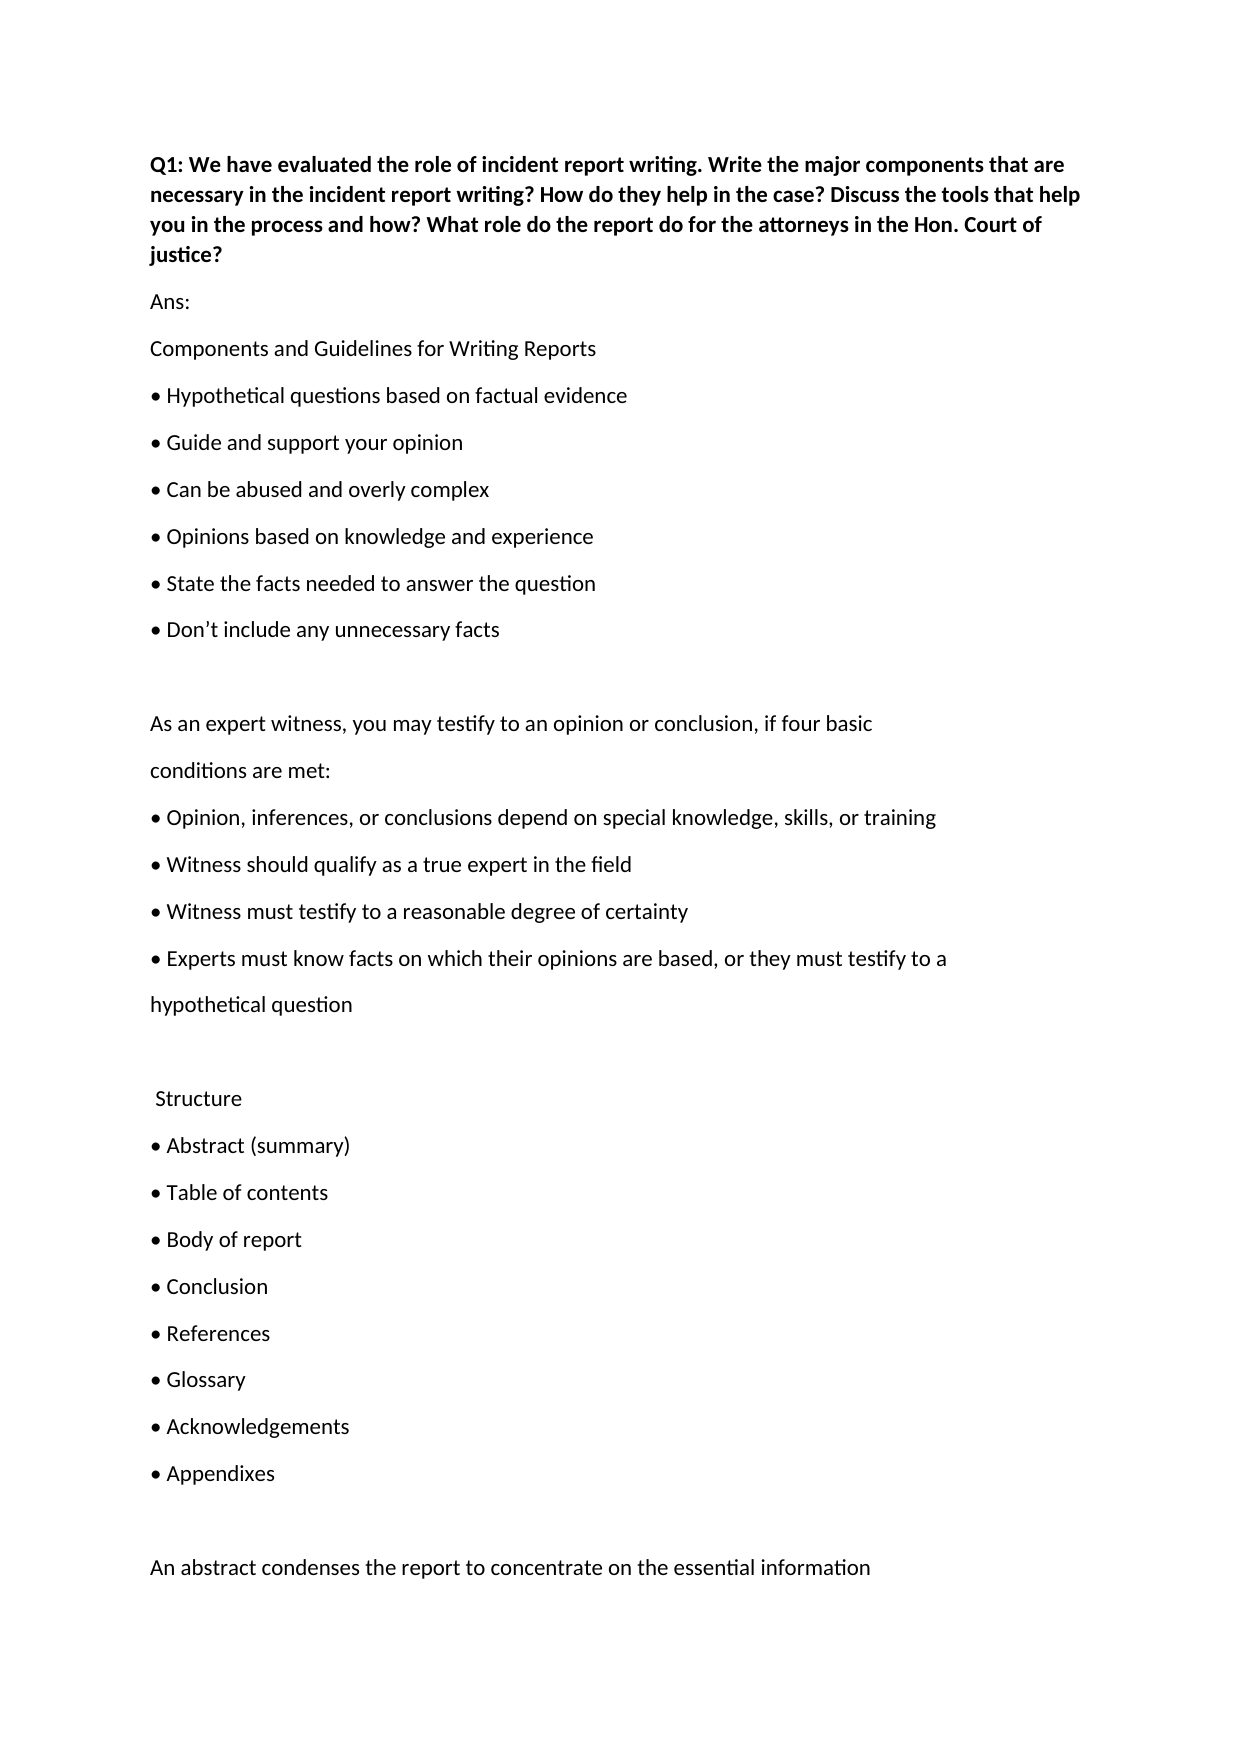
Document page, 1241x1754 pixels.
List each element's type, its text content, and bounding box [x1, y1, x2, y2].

text • Guide and support your opinion [150, 428, 1090, 456]
text Structure [150, 1084, 1090, 1112]
text As an expert witness, you may testify to an opinion or conclusion, if four basic [150, 709, 1090, 737]
text Q1: We have evaluated the role of incident report writing. Write the major components that are necessary in the incident report writing? How do they help in the case? Discuss the tools that help you in the process and how? What role do the report do for the attorneys in the Hon. Court of justice? [150, 150, 1090, 269]
text • Acknowledgements [150, 1412, 1090, 1441]
text • Glossary [150, 1366, 1090, 1394]
text • Witness must testify to a reasonable degree of certainty [150, 897, 1090, 925]
text • Hypothetical questions based on factual evidence [150, 381, 1090, 409]
text Components and Guidelines for Writing Reports [150, 334, 1090, 362]
text • Don’t include any unnecessary facts [150, 616, 1090, 644]
text • References [150, 1319, 1090, 1347]
text • Opinion, inferences, or conclusions depend on special knowledge, skills, or training [150, 803, 1090, 831]
text hypothetical question [150, 991, 1090, 1019]
text • Conclusion [150, 1272, 1090, 1300]
text • Witness should qualify as a true expert in the field [150, 850, 1090, 878]
text Ans: [150, 287, 1090, 316]
text • Abstract (summary) [150, 1131, 1090, 1159]
text conditions are met: [150, 756, 1090, 784]
text • State the facts needed to answer the question [150, 569, 1090, 597]
text An abstract condenses the report to concentrate on the essential information [150, 1553, 1090, 1581]
text • Body of report [150, 1225, 1090, 1253]
text • Experts must know facts on which their opinions are based, or they must testify to a [150, 944, 1090, 972]
text • Table of contents [150, 1178, 1090, 1206]
text • Opinions based on knowledge and experience [150, 522, 1090, 550]
text • Can be abused and overly complex [150, 475, 1090, 503]
text • Appendixes [150, 1459, 1090, 1487]
